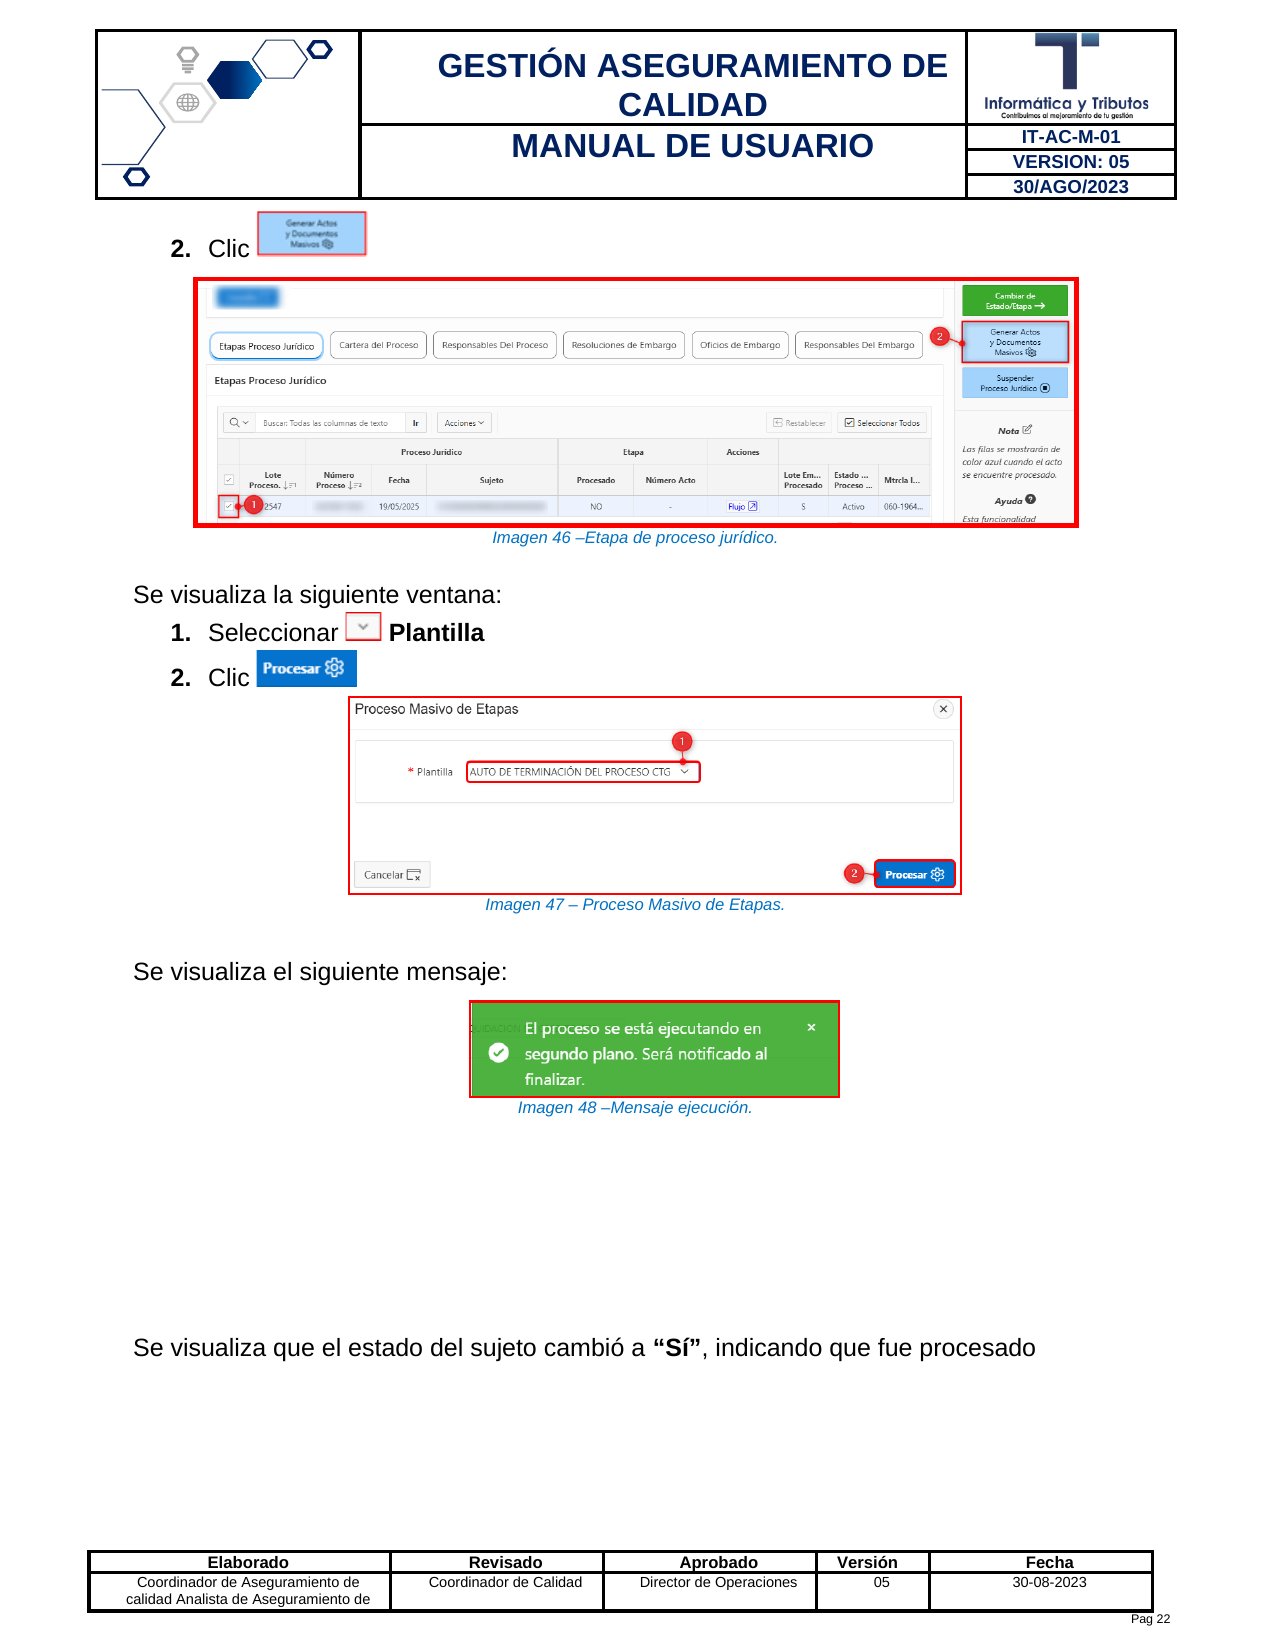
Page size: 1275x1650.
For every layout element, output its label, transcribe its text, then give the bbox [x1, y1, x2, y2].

picture [256, 650, 357, 687]
picture [345, 612, 382, 641]
list Clic [170, 210, 1139, 262]
text Imagen 47 – Proceso Masivo de Etapas. [133, 895, 1139, 914]
text Se visualiza el siguiente mensaje: [133, 957, 1139, 986]
picture [256, 210, 368, 257]
picture [198, 281, 1074, 523]
picture [471, 1003, 838, 1096]
text Se visualiza la siguiente ventana: [133, 580, 1139, 609]
text Se visualiza que el estado del sujeto cambió a “Sí”, indicando que fue procesado [133, 1333, 1139, 1362]
list Clic [170, 651, 1139, 692]
text Imagen 46 –Etapa de proceso jurídico. [133, 528, 1139, 547]
picture [350, 698, 960, 893]
picture [984, 32, 1149, 120]
list Seleccionar Plantilla [170, 613, 1139, 646]
text Imagen 48 –Mensaje ejecución. [133, 1098, 1139, 1117]
